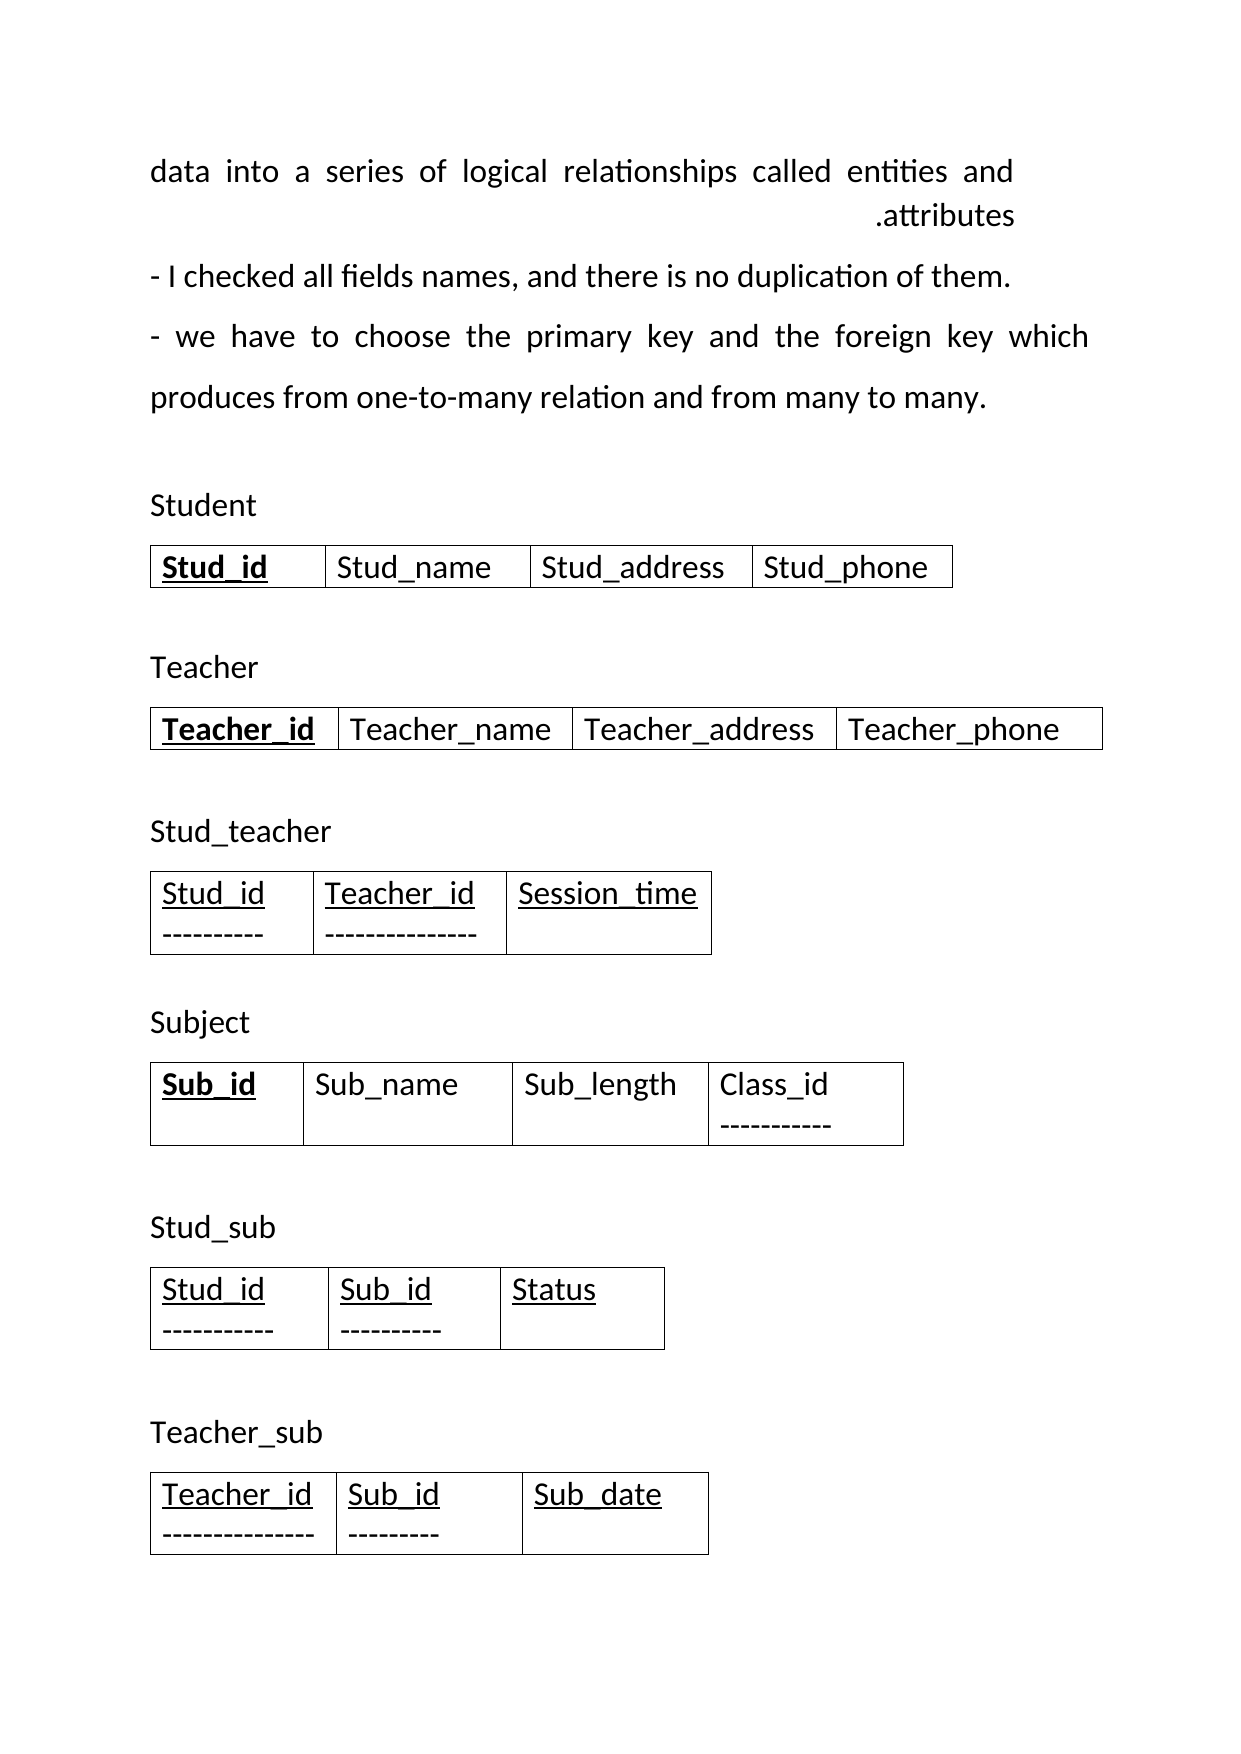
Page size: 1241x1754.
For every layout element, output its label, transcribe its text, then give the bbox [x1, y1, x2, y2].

table_header Class_id ----------- [709, 1063, 903, 1144]
table_header Sub_name [304, 1063, 512, 1144]
table_header Sub_id [151, 1063, 303, 1144]
table_header Teacher_id --------------- [314, 872, 506, 953]
table_header Teacher_address [573, 708, 836, 749]
text Stud_sub [150, 1206, 1090, 1247]
table_header Stud_phone [753, 546, 952, 587]
text Subject [150, 1001, 1090, 1042]
table_header Status [501, 1268, 664, 1349]
table_header Sub_id --------- [337, 1473, 522, 1554]
table_header Stud_address [531, 546, 752, 587]
text Teacher_sub [150, 1411, 1090, 1452]
table_header Stud_id ---------- [151, 872, 313, 953]
table_header Stud_name [326, 546, 530, 587]
table_header Sub_length [513, 1063, 708, 1144]
table_header Teacher_name [339, 708, 572, 749]
table_header Sub_date [523, 1473, 708, 1554]
table_header Teacher_id --------------- [151, 1473, 336, 1554]
table_header Sub_id ---------- [329, 1268, 500, 1349]
text Student [150, 484, 1090, 525]
text - I checked all fields names, and there is no duplication of them. [150, 254, 1090, 295]
table_header Stud_id ----------- [151, 1268, 328, 1349]
subtitle - we have to choose the primary key and the foreign key which produces from one-to-many relation and from many to many. [150, 315, 1090, 417]
table_header Stud_id [151, 546, 325, 587]
table_header Teacher_id [151, 708, 338, 749]
table_header Session_time [507, 872, 711, 953]
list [150, 150, 1053, 235]
text Teacher [150, 646, 1090, 687]
text Stud_teacher [150, 810, 1090, 851]
table_header Teacher_phone [837, 708, 1102, 749]
